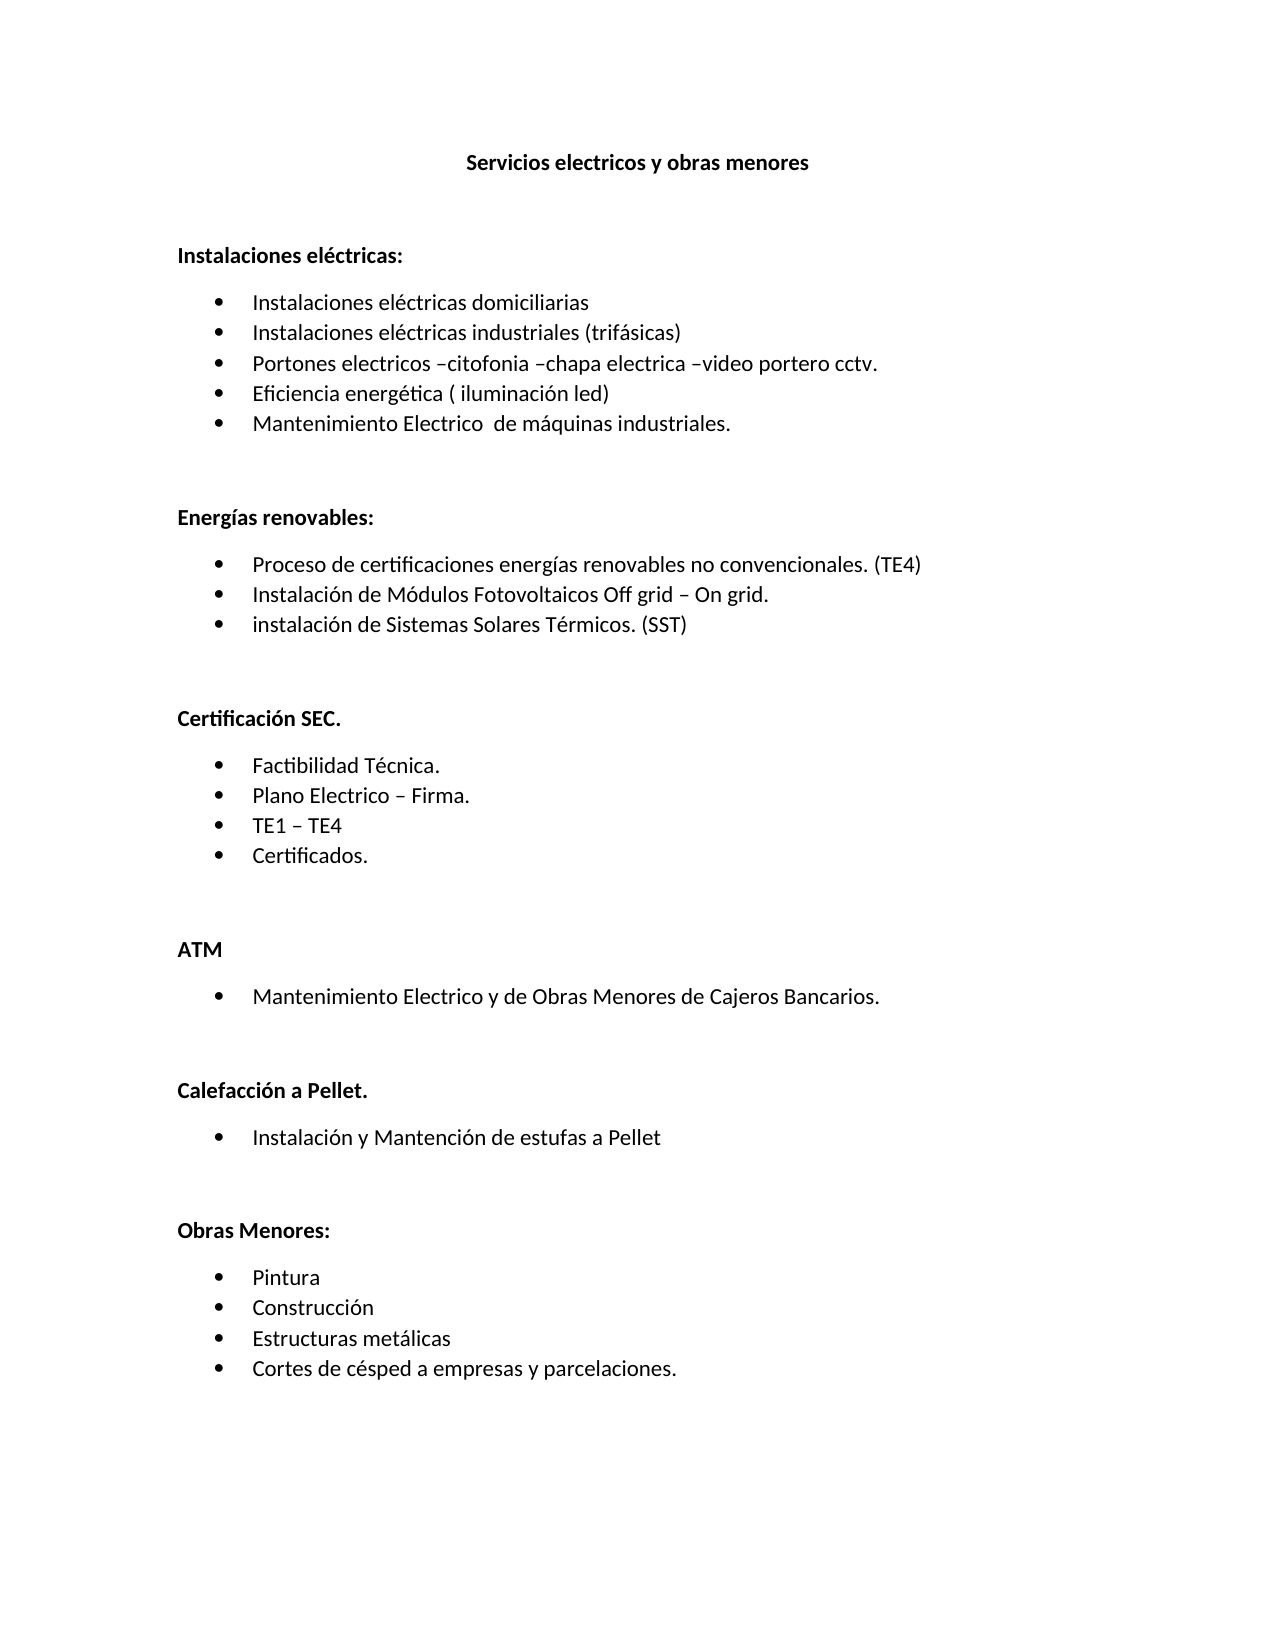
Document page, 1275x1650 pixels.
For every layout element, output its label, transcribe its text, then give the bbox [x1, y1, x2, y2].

list Proceso de certificaciones energías renovables no convencionales. (TE4) [215, 550, 1098, 578]
text Servicios electricos y obras menores [177, 148, 1098, 176]
list Instalación y Mantención de estufas a Pellet [215, 1123, 1098, 1151]
text Instalaciones eléctricas: [177, 241, 1098, 269]
list TE1 – TE4 [215, 811, 1098, 839]
list Plano Electrico – Firma. [215, 781, 1098, 809]
list Instalaciones eléctricas industriales (trifásicas) [215, 318, 1098, 346]
list Certificados. [215, 841, 1098, 869]
list Mantenimiento Electrico y de Obras Menores de Cajeros Bancarios. [215, 982, 1098, 1010]
list Instalación de Módulos Fotovoltaicos Off grid – On grid. [215, 580, 1098, 608]
text Obras Menores: [177, 1216, 1098, 1244]
list Portones electricos –citofonia –chapa electrica –video portero cctv. [215, 349, 1098, 377]
list Instalaciones eléctricas domiciliarias [215, 288, 1098, 316]
list Eficiencia energética ( iluminación led) [215, 379, 1098, 407]
text Calefacción a Pellet. [177, 1076, 1098, 1104]
text Certificación SEC. [177, 704, 1098, 732]
text Energías renovables: [177, 503, 1098, 531]
list instalación de Sistemas Solares Térmicos. (SST) [215, 610, 1098, 638]
list Estructuras metálicas [215, 1324, 1098, 1352]
list Factibilidad Técnica. [215, 751, 1098, 779]
list Pintura [215, 1263, 1098, 1291]
list Construcción [215, 1293, 1098, 1321]
list Cortes de césped a empresas y parcelaciones. [215, 1354, 1098, 1382]
list Mantenimiento Electrico de máquinas industriales. [215, 409, 1098, 437]
text ATM [177, 935, 1098, 963]
